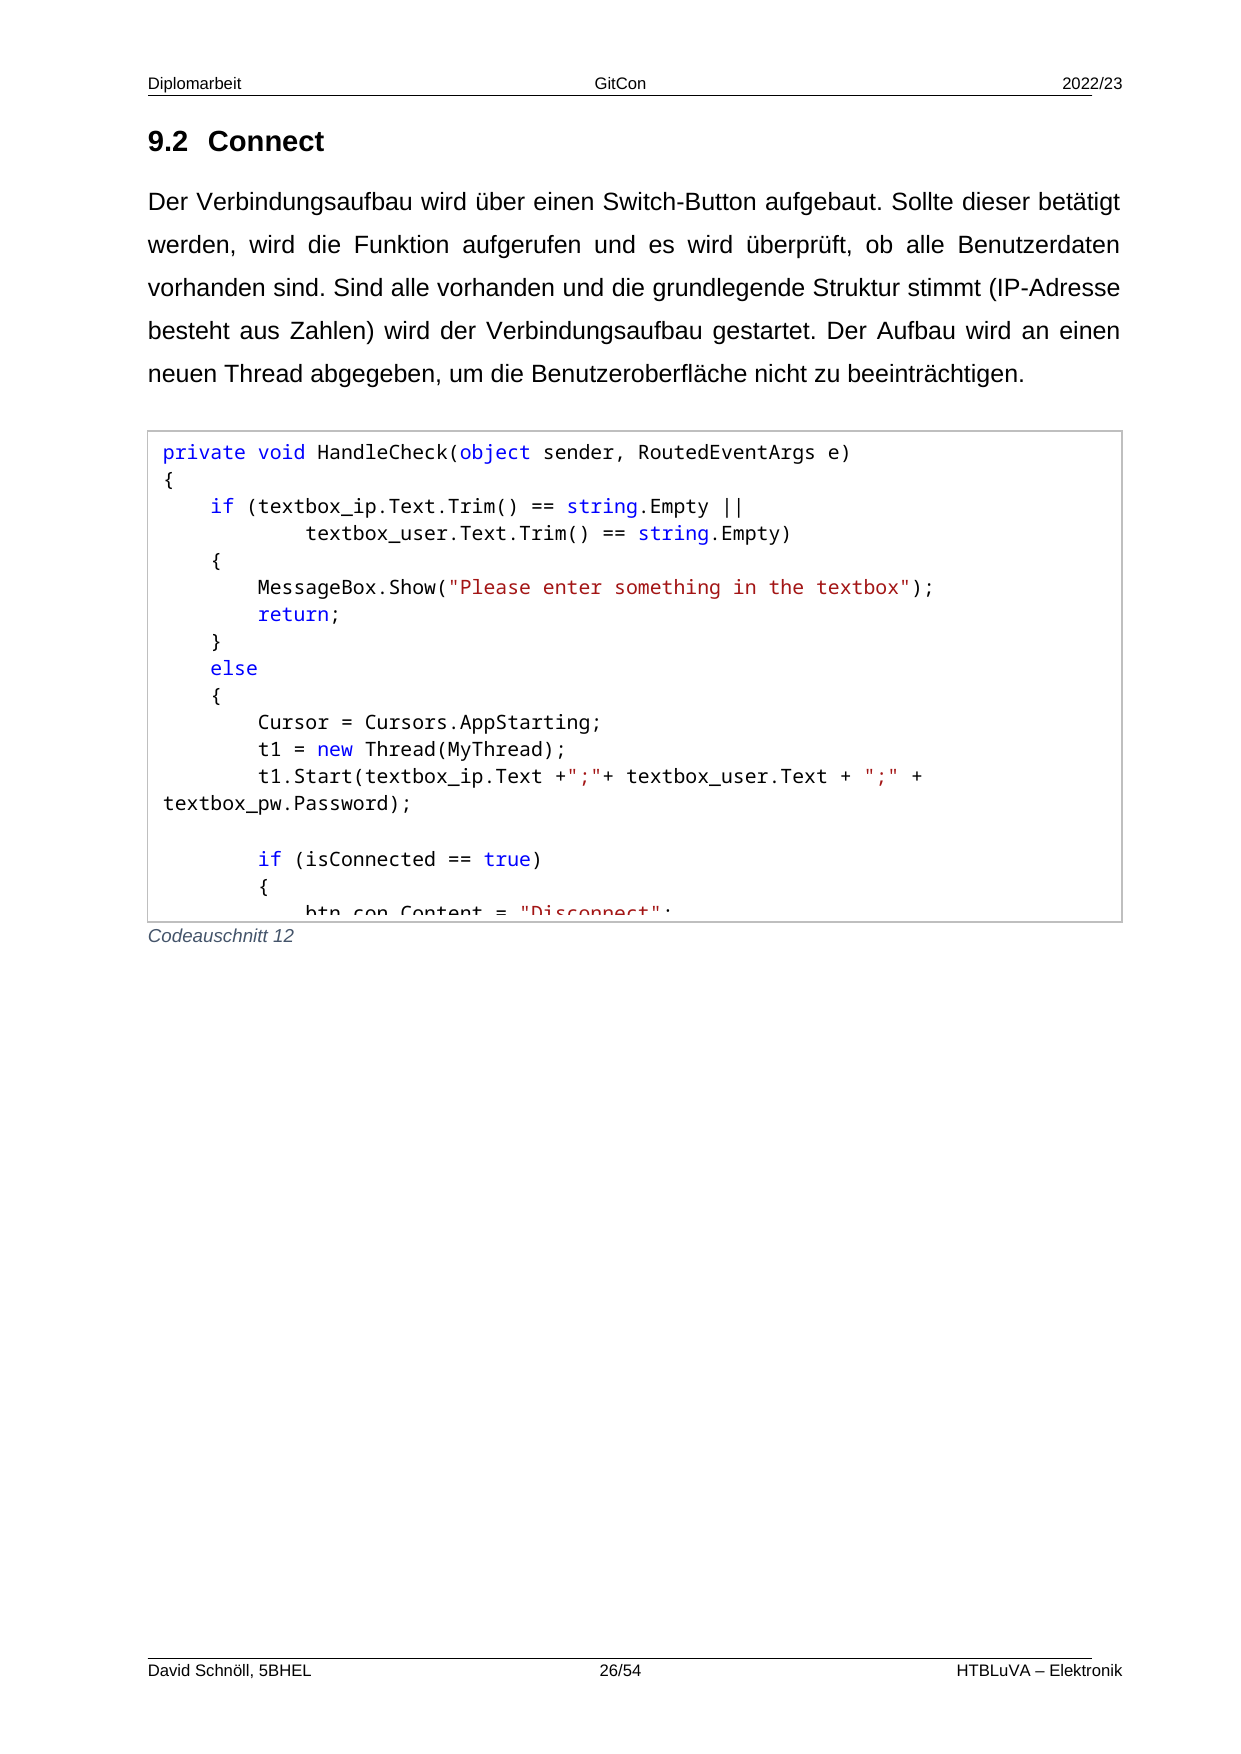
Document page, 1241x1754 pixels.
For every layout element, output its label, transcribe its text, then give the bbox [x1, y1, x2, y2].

text Codeauschnitt 12 [148, 925, 1122, 946]
text Der Verbindungsaufbau wird über einen Switch-Button aufgebaut. Sollte dieser betätigt werden, wird die Funktion aufgerufen und es wird überprüft, ob alle Benutzerdaten vorhanden sind. Sind alle vorhanden und die grundlegende Struktur stimmt (IP-Adresse besteht aus Zahlen) wird der Verbindungsaufbau gestartet. Der Aufbau wird an einen neuen Thread abgegeben, um die Benutzeroberfläche nicht zu beeinträchtigen. [148, 187, 1122, 388]
subtitle Connect [148, 124, 1122, 158]
